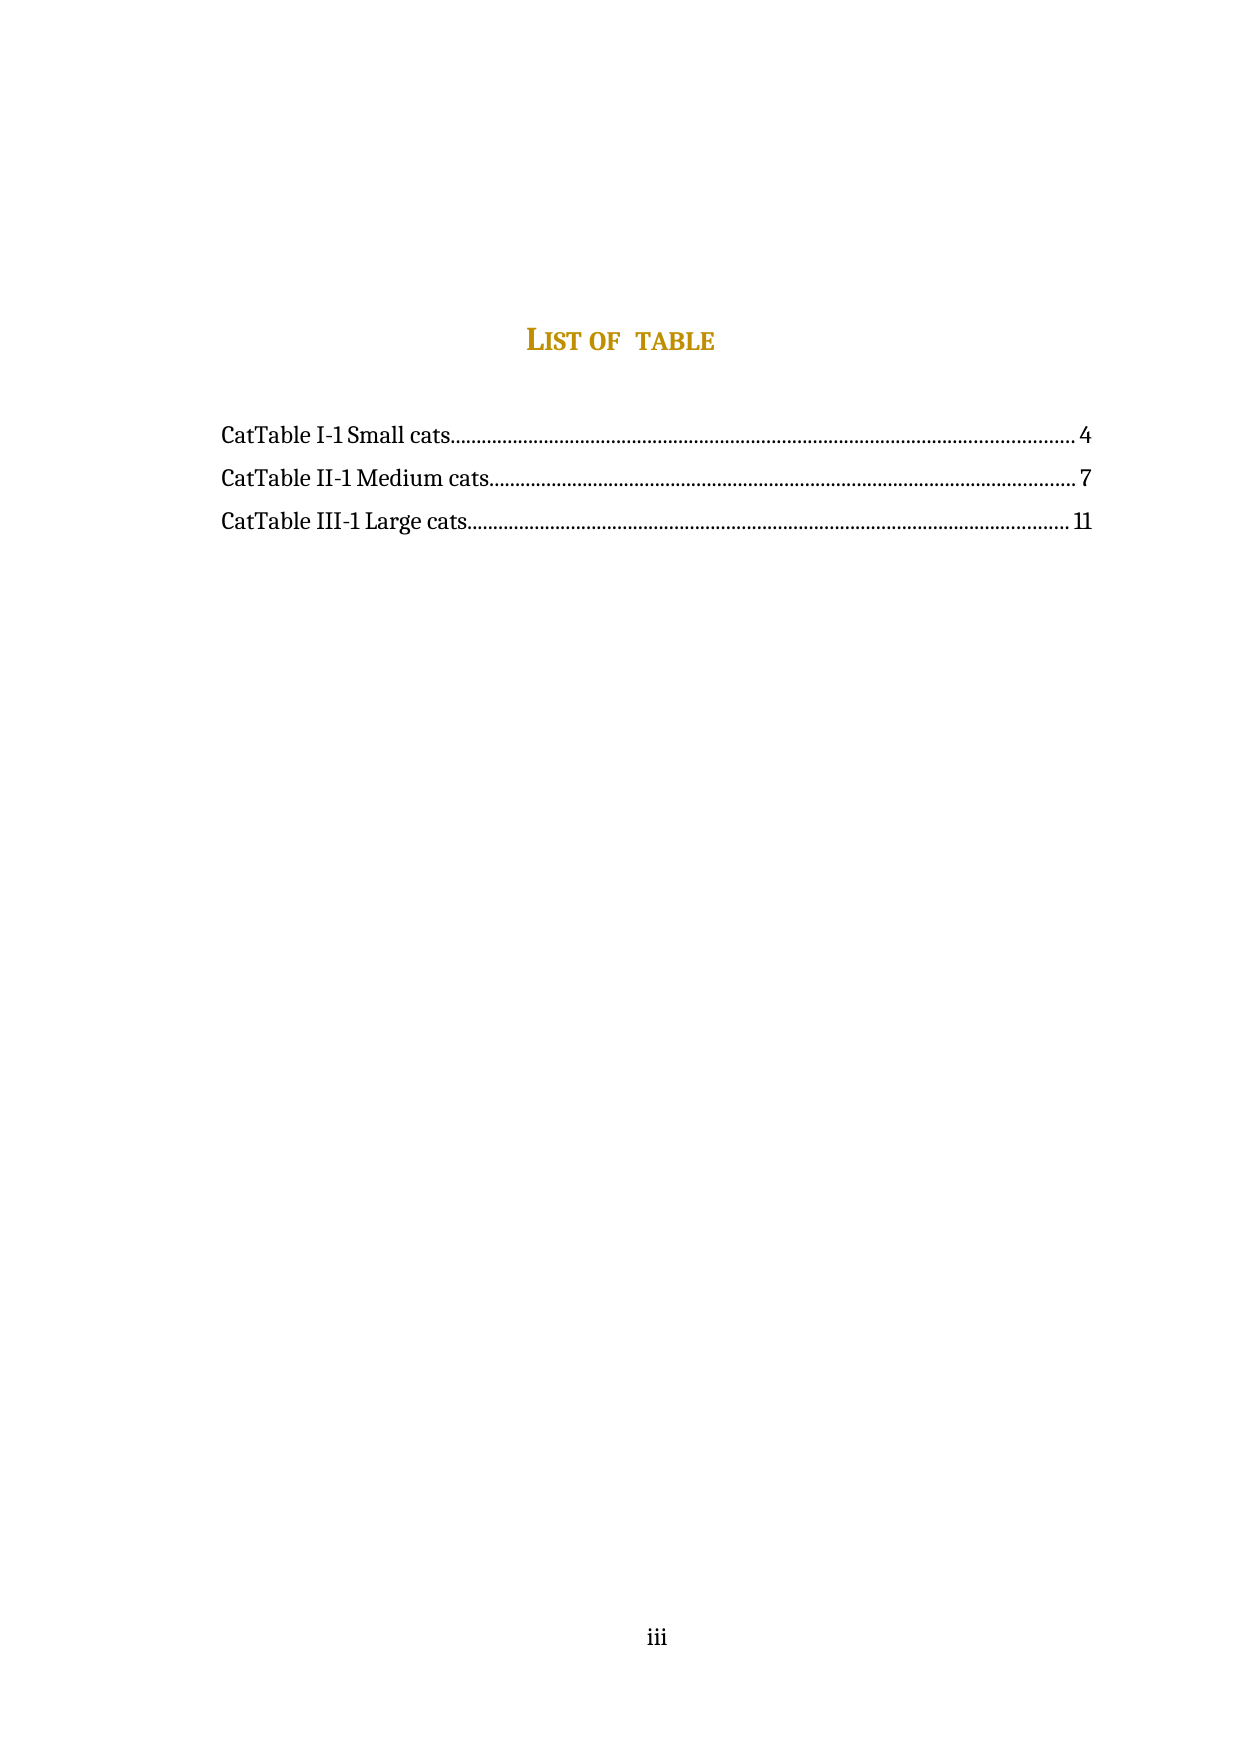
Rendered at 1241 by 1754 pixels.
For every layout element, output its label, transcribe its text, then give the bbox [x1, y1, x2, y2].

subtitle List of table [148, 320, 1093, 358]
text CatTable I-1 Small cats 4 [148, 421, 1093, 449]
text CatTable III-1 Large cats 11 [148, 507, 1093, 536]
text CatTable II-1 Medium cats 7 [148, 464, 1093, 493]
